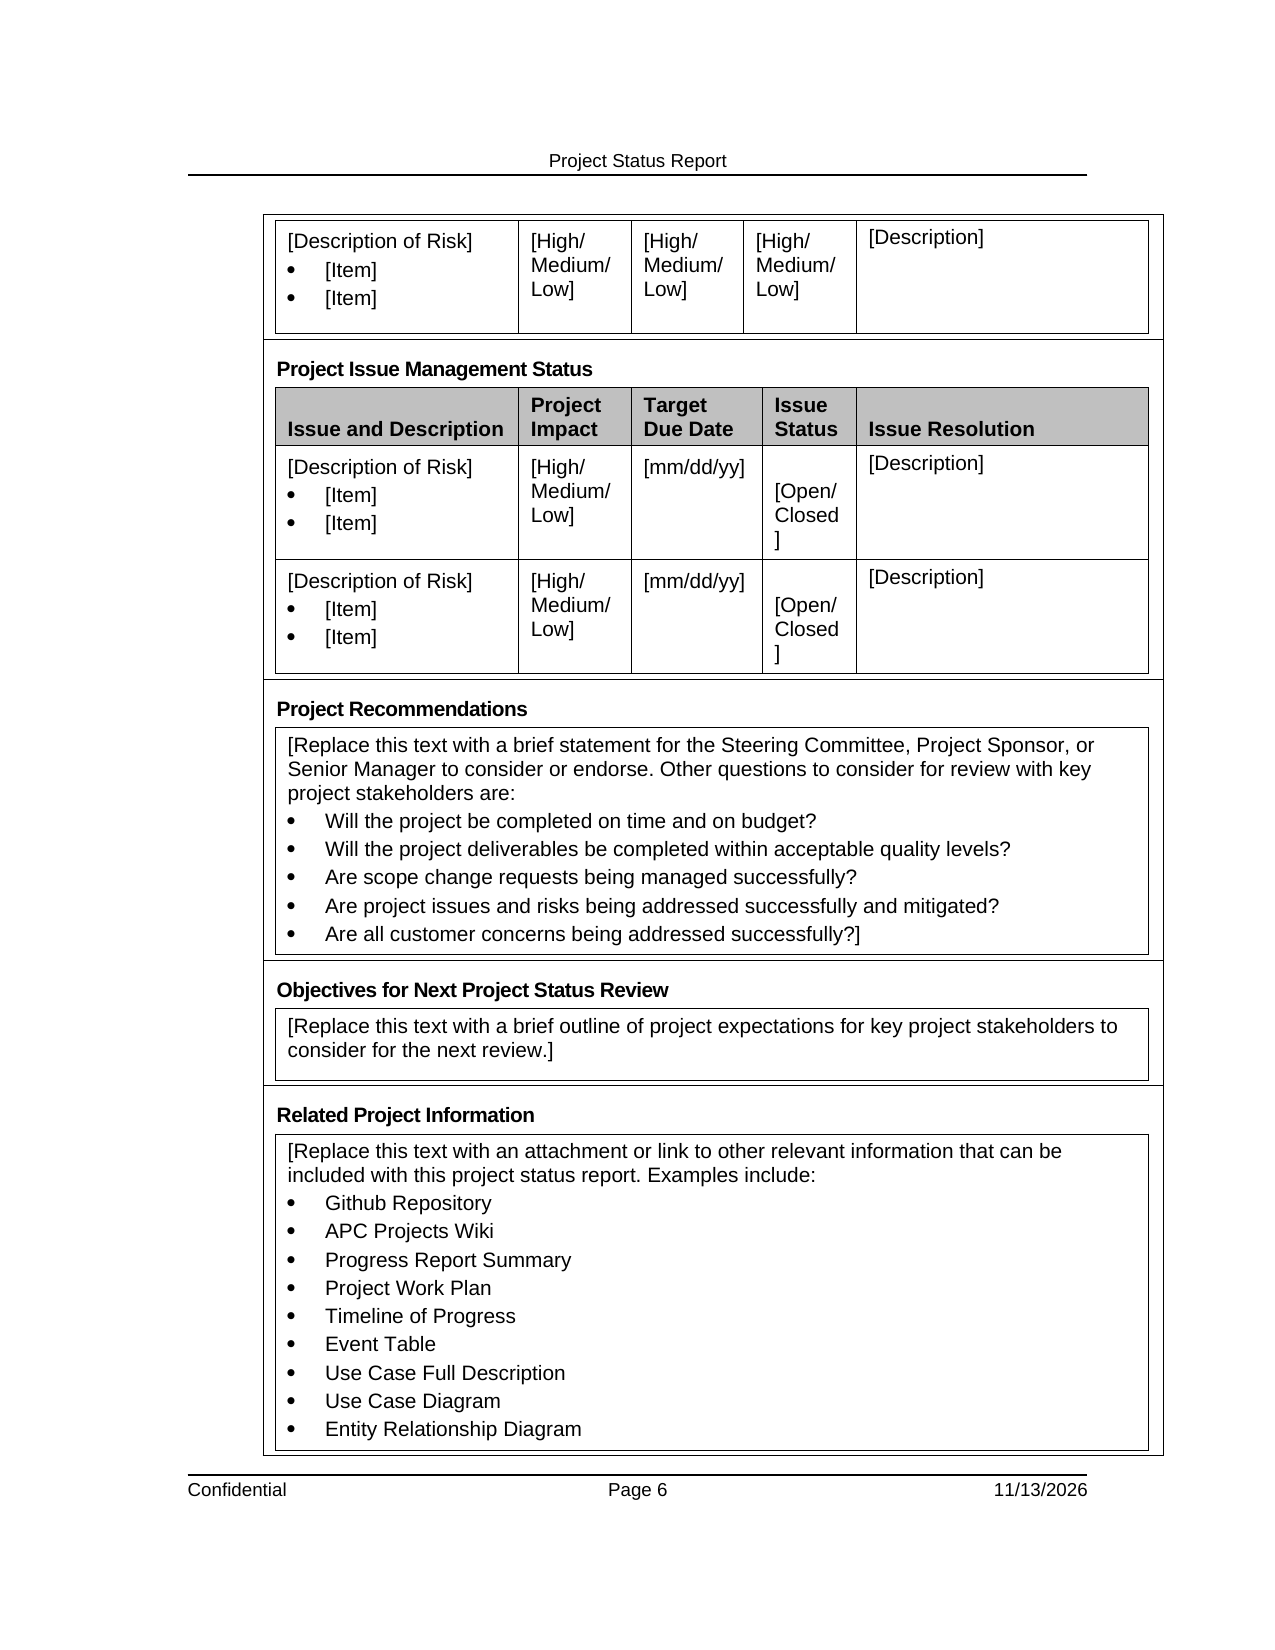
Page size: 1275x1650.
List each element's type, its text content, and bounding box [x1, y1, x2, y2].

table_cell Project Issue Management Status [264, 340, 1163, 679]
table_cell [264, 215, 1163, 339]
table_cell Project Recommendations [264, 680, 1163, 960]
table_cell Objectives for Next Project Status Review [264, 961, 1163, 1085]
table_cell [264, 1086, 1163, 1455]
